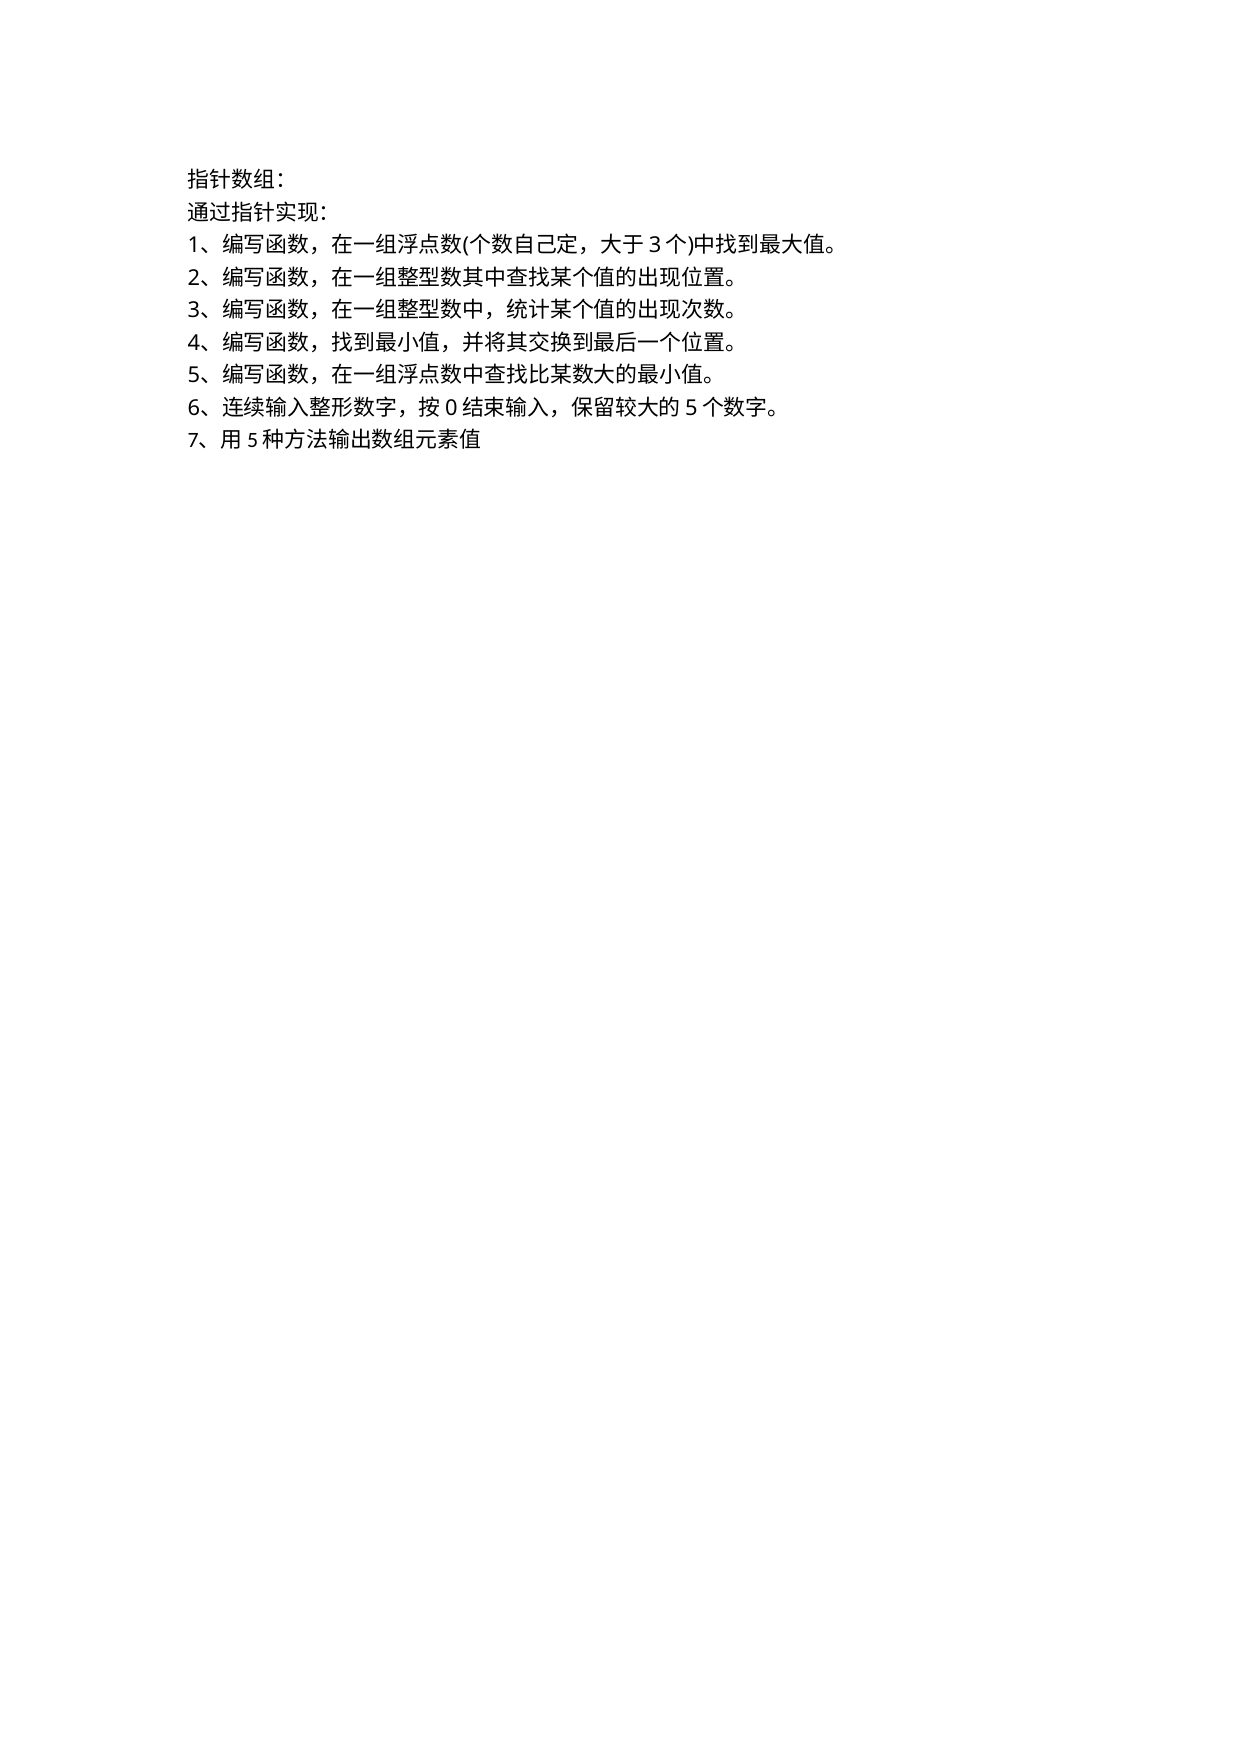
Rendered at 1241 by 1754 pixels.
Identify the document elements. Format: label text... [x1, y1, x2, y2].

text 通过指针实现： [187, 194, 1053, 227]
text 6、连续输入整形数字，按0结束输入，保留较大的5个数字。 [187, 389, 1053, 422]
text 1、编写函数，在一组浮点数(个数自己定，大于3个)中找到最大值。 [187, 227, 1053, 259]
text 7、用5种方法输出数组元素值 [187, 422, 1053, 454]
text 4、编写函数，找到最小值，并将其交换到最后一个位置。 [187, 324, 1053, 357]
text 2、编写函数，在一组整型数其中查找某个值的出现位置。 [187, 259, 1053, 292]
text 5、编写函数，在一组浮点数中查找比某数大的最小值。 [187, 357, 1053, 389]
text 3、编写函数，在一组整型数中，统计某个值的出现次数。 [187, 292, 1053, 324]
text 指针数组： [187, 162, 1053, 194]
